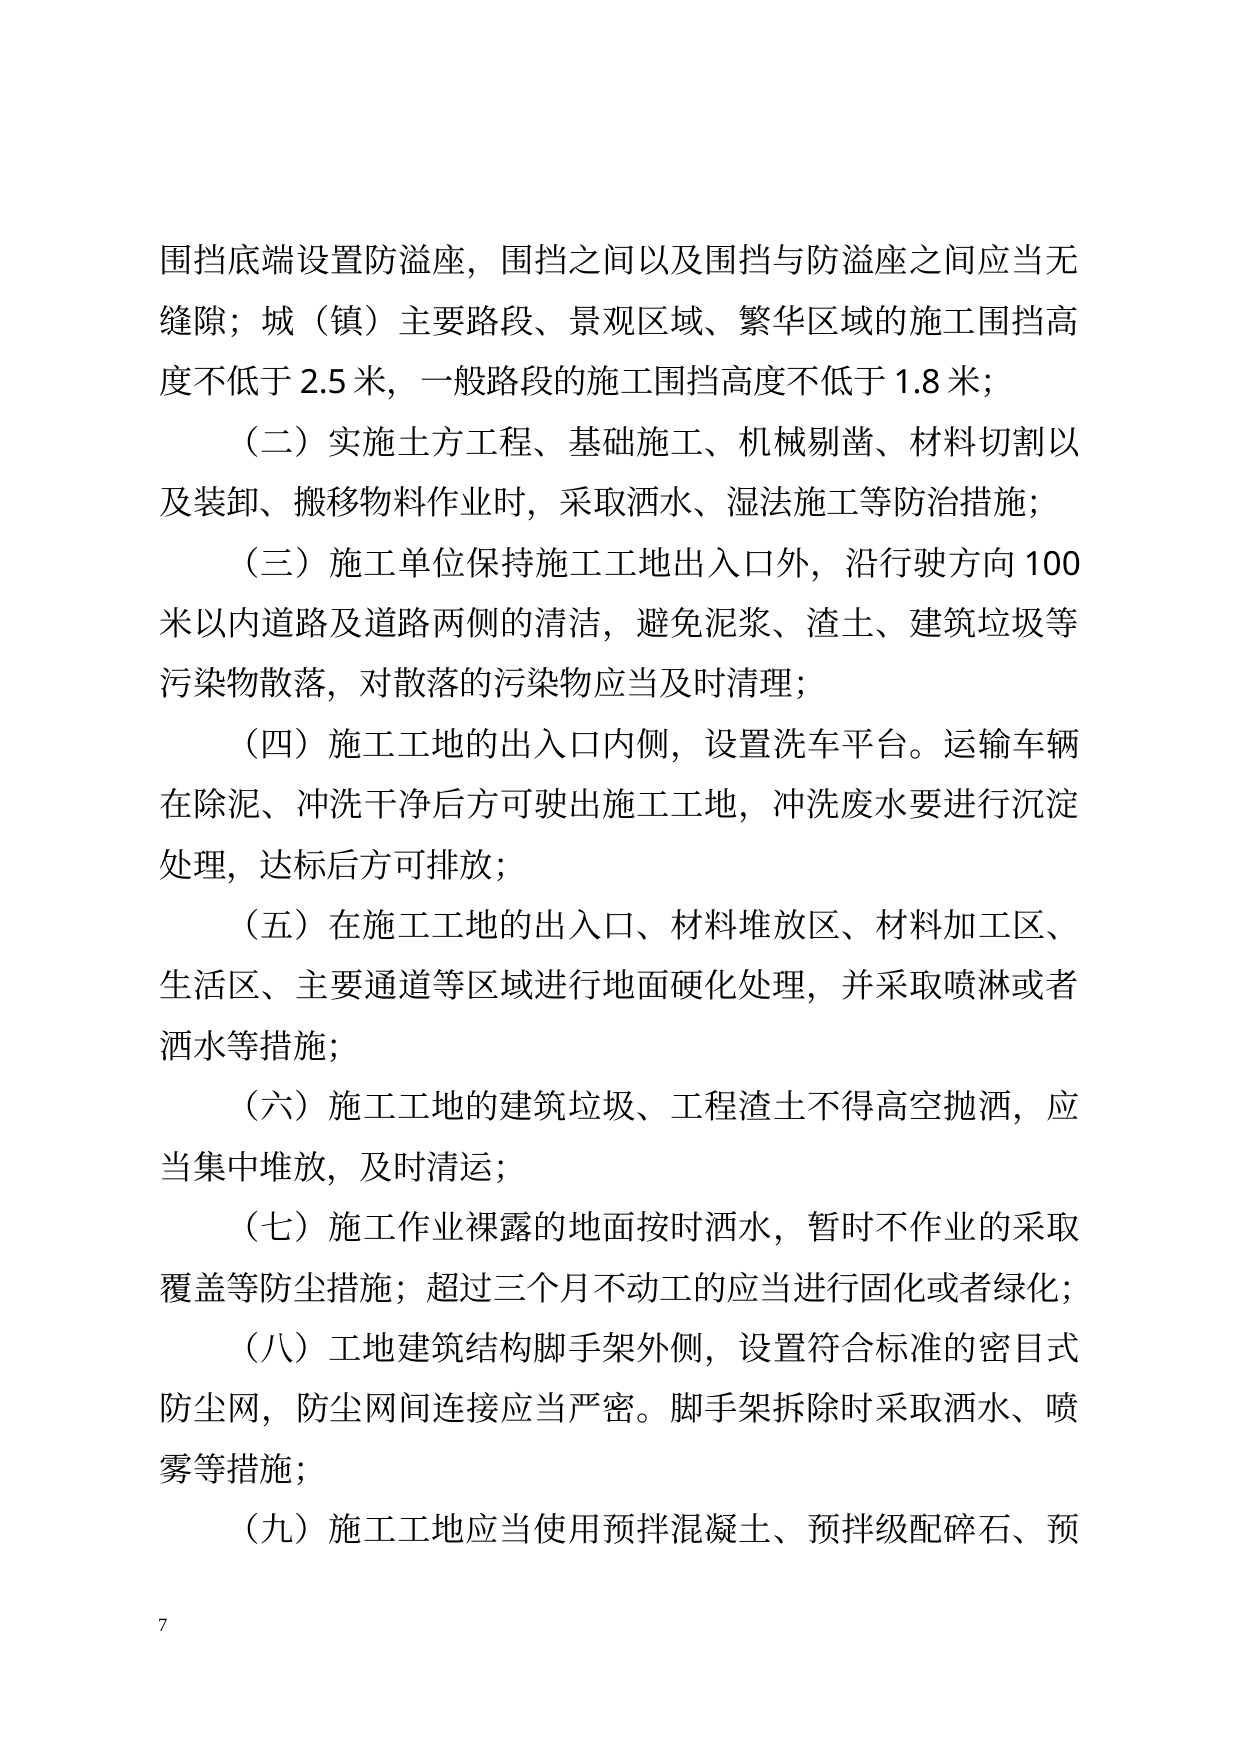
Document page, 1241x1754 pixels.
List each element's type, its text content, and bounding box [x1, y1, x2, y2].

text （六）施工工地的建筑垃圾、工程渣土不得高空抛洒，应当集中堆放，及时清运； [159, 1070, 1081, 1191]
text （二）实施土方工程、基础施工、机械剔凿、材料切割以及装卸、搬移物料作业时，采取洒水、湿法施工等防治措施； [159, 406, 1081, 527]
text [159, 1493, 1081, 1554]
text （五）在施工工地的出入口、材料堆放区、材料加工区、生活区、主要通道等区域进行地面硬化处理，并采取喷淋或者洒水等措施； [159, 889, 1081, 1070]
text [159, 224, 1081, 406]
text （三）施工单位保持施工工地出入口外，沿行驶方向100米以内道路及道路两侧的清洁，避免泥浆、渣土、建筑垃圾等污染物散落，对散落的污染物应当及时清理； [159, 527, 1081, 708]
text （四）施工工地的出入口内侧，设置洗车平台。运输车辆在除泥、冲洗干净后方可驶出施工工地，冲洗废水要进行沉淀处理，达标后方可排放； [159, 708, 1081, 889]
text （七）施工作业裸露的地面按时洒水，暂时不作业的采取覆盖等防尘措施；超过三个月不动工的应当进行固化或者绿化； [159, 1191, 1081, 1312]
text （八）工地建筑结构脚手架外侧，设置符合标准的密目式防尘网，防尘网间连接应当严密。脚手架拆除时采取洒水、喷雾等措施； [159, 1312, 1081, 1493]
